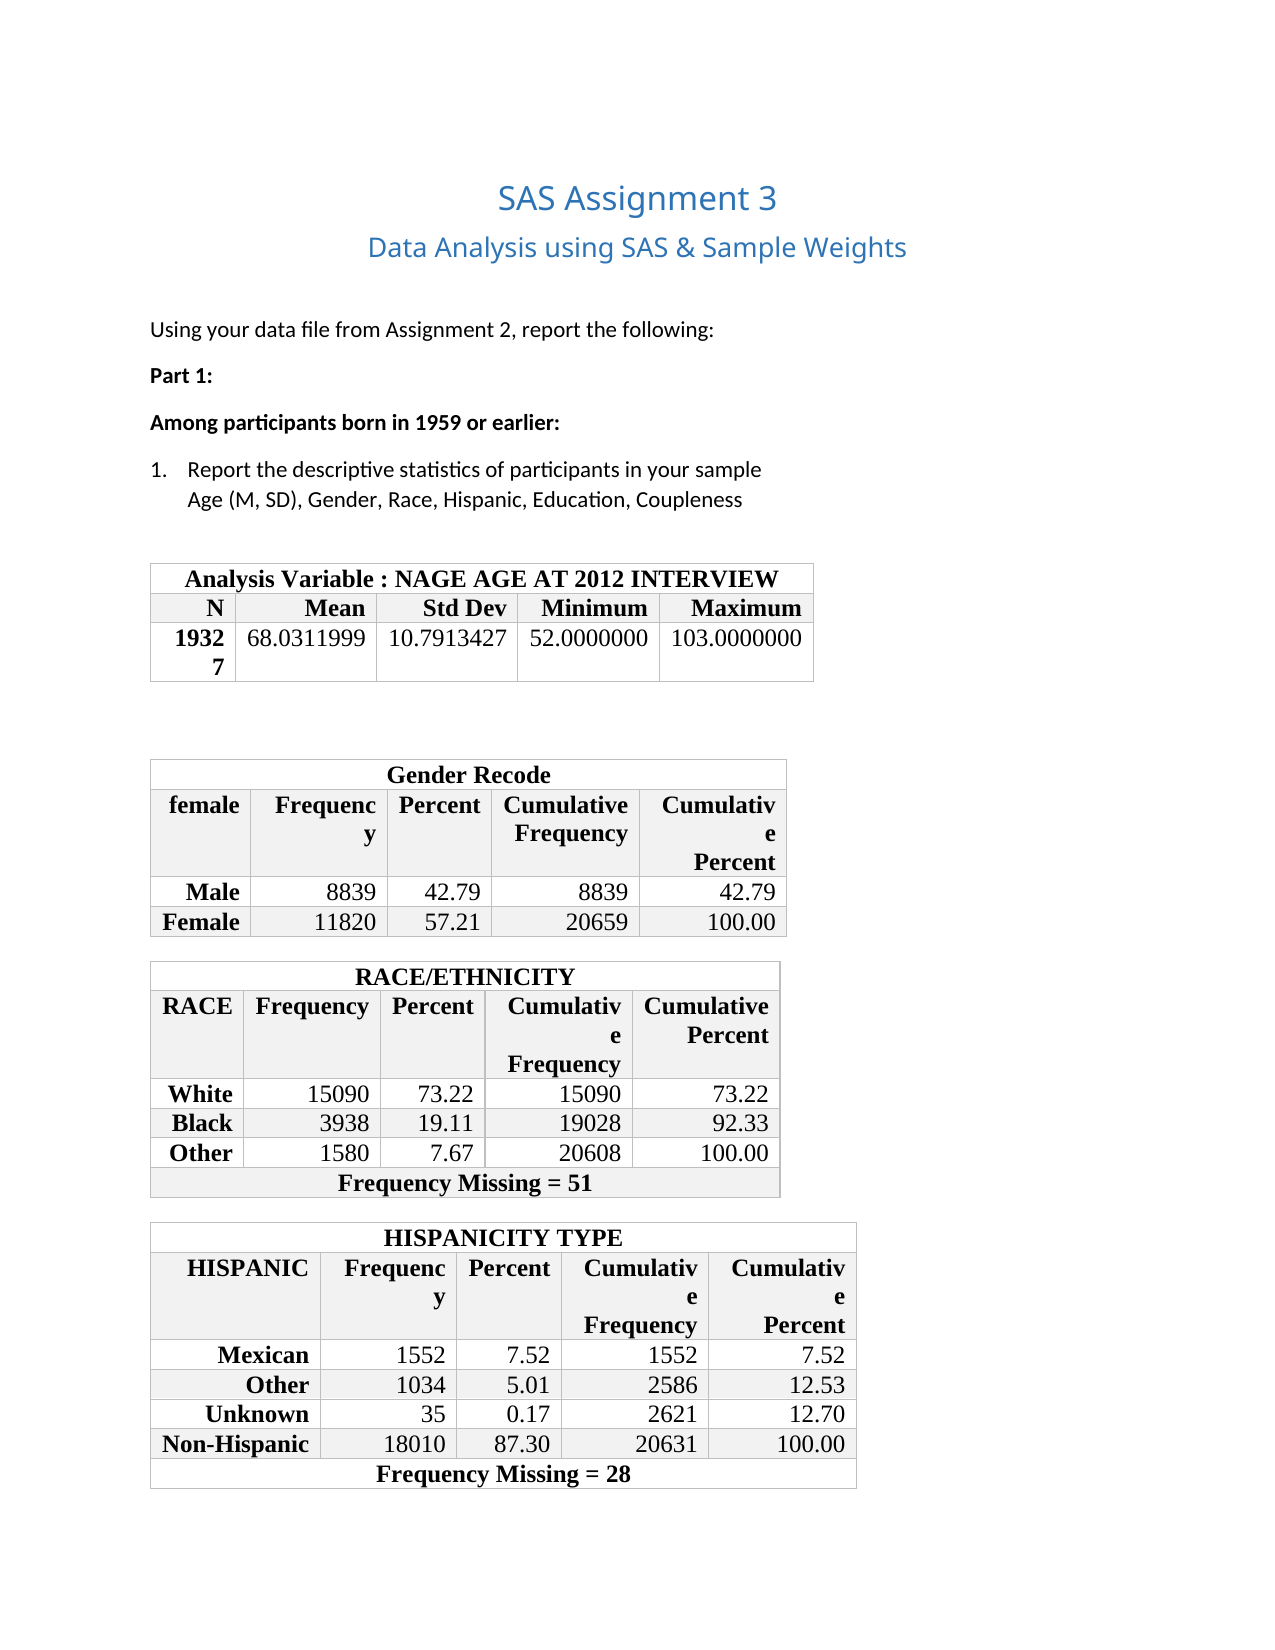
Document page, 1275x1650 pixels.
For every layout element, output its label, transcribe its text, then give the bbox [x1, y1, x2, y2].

table_cell 100.00 [633, 1138, 779, 1167]
table_cell RACE [151, 991, 243, 1078]
table_cell Frequency [251, 790, 387, 876]
list Report the descriptive statistics of participants in your sample [150, 455, 1125, 483]
table_cell 19028 [486, 1109, 632, 1137]
table_cell White [151, 1079, 243, 1107]
table_cell Percent [388, 790, 491, 876]
table_cell 20608 [486, 1138, 632, 1167]
table_header Gender Recode [151, 760, 786, 789]
table_cell 18010 [321, 1429, 456, 1458]
table_header RACE/ETHNICITY [151, 962, 779, 990]
table_cell Cumulative Percent [640, 790, 786, 876]
text Using your data file from Assignment 2, report the following: [150, 315, 1125, 343]
table_cell HISPANIC [151, 1253, 320, 1339]
table_cell 12.70 [709, 1400, 856, 1428]
table_cell Cumulative Frequency [486, 991, 632, 1078]
table_cell 15090 [486, 1079, 632, 1107]
table_cell 5.01 [457, 1370, 561, 1398]
table_cell 19.11 [381, 1109, 484, 1137]
table_cell 7.67 [381, 1138, 484, 1167]
table_cell 1552 [321, 1340, 456, 1369]
table_cell 8839 [492, 877, 639, 906]
table_cell 3938 [244, 1109, 380, 1137]
table_cell Mean [236, 594, 376, 622]
table_cell 20631 [562, 1429, 708, 1458]
table_cell Other [151, 1370, 320, 1398]
subtitle Data Analysis using SAS & Sample Weights [150, 228, 1125, 265]
table_cell female [151, 790, 250, 876]
table_cell Black [151, 1109, 243, 1137]
table_cell 1580 [244, 1138, 380, 1167]
table_cell 68.0311999 [236, 623, 376, 681]
table_cell Std Dev [377, 594, 517, 622]
table_cell Frequency [244, 991, 380, 1078]
table_cell Unknown [151, 1400, 320, 1428]
table_cell 100.00 [640, 907, 786, 936]
table_cell 42.79 [640, 877, 786, 906]
table_cell 1034 [321, 1370, 456, 1398]
subtitle SAS Assignment 3 [150, 175, 1125, 220]
table_cell 57.21 [388, 907, 491, 936]
table_cell 7.52 [709, 1340, 856, 1369]
table_cell Mexican [151, 1340, 320, 1369]
table_cell 10.7913427 [377, 623, 517, 681]
text Among participants born in 1959 or earlier: [150, 408, 1125, 437]
list Age (M, SD), Gender, Race, Hispanic, Education, Coupleness [187, 486, 1125, 514]
table_cell 2586 [562, 1370, 708, 1398]
table_cell Maximum [660, 594, 813, 622]
table_cell N [151, 594, 235, 622]
table_cell Cumulative Frequency [492, 790, 639, 876]
table_cell Percent [457, 1253, 561, 1339]
table_cell 11820 [251, 907, 387, 936]
table_cell 19327 [151, 623, 235, 681]
table_cell 52.0000000 [518, 623, 659, 681]
text Part 1: [150, 362, 1125, 390]
table_cell 100.00 [709, 1429, 856, 1458]
table_cell 1552 [562, 1340, 708, 1369]
table_cell Percent [381, 991, 484, 1078]
table_cell Male [151, 877, 250, 906]
table_cell Female [151, 907, 250, 936]
table_cell Cumulative Percent [709, 1253, 856, 1339]
table_cell 15090 [244, 1079, 380, 1107]
table_cell Other [151, 1138, 243, 1167]
table_cell 92.33 [633, 1109, 779, 1137]
table_cell 73.22 [381, 1079, 484, 1107]
table_cell Non-Hispanic [151, 1429, 320, 1458]
table_cell 7.52 [457, 1340, 561, 1369]
table_header Analysis Variable : NAGE AGE AT 2012 INTERVIEW [151, 564, 813, 592]
table_cell 0.17 [457, 1400, 561, 1428]
table_cell Cumulative Frequency [562, 1253, 708, 1339]
table_cell Cumulative Percent [633, 991, 779, 1078]
table_cell 87.30 [457, 1429, 561, 1458]
table_cell 2621 [562, 1400, 708, 1428]
table_cell Frequency Missing = 51 [151, 1168, 779, 1197]
table_cell 35 [321, 1400, 456, 1428]
table_cell 73.22 [633, 1079, 779, 1107]
table_header HISPANICITY TYPE [151, 1223, 856, 1252]
table_cell 12.53 [709, 1370, 856, 1398]
table_cell 42.79 [388, 877, 491, 906]
table_cell 20659 [492, 907, 639, 936]
table_cell Frequency [321, 1253, 456, 1339]
table_cell 103.0000000 [660, 623, 813, 681]
table_cell 8839 [251, 877, 387, 906]
table_cell Minimum [518, 594, 659, 622]
table_cell Frequency Missing = 28 [151, 1459, 856, 1488]
